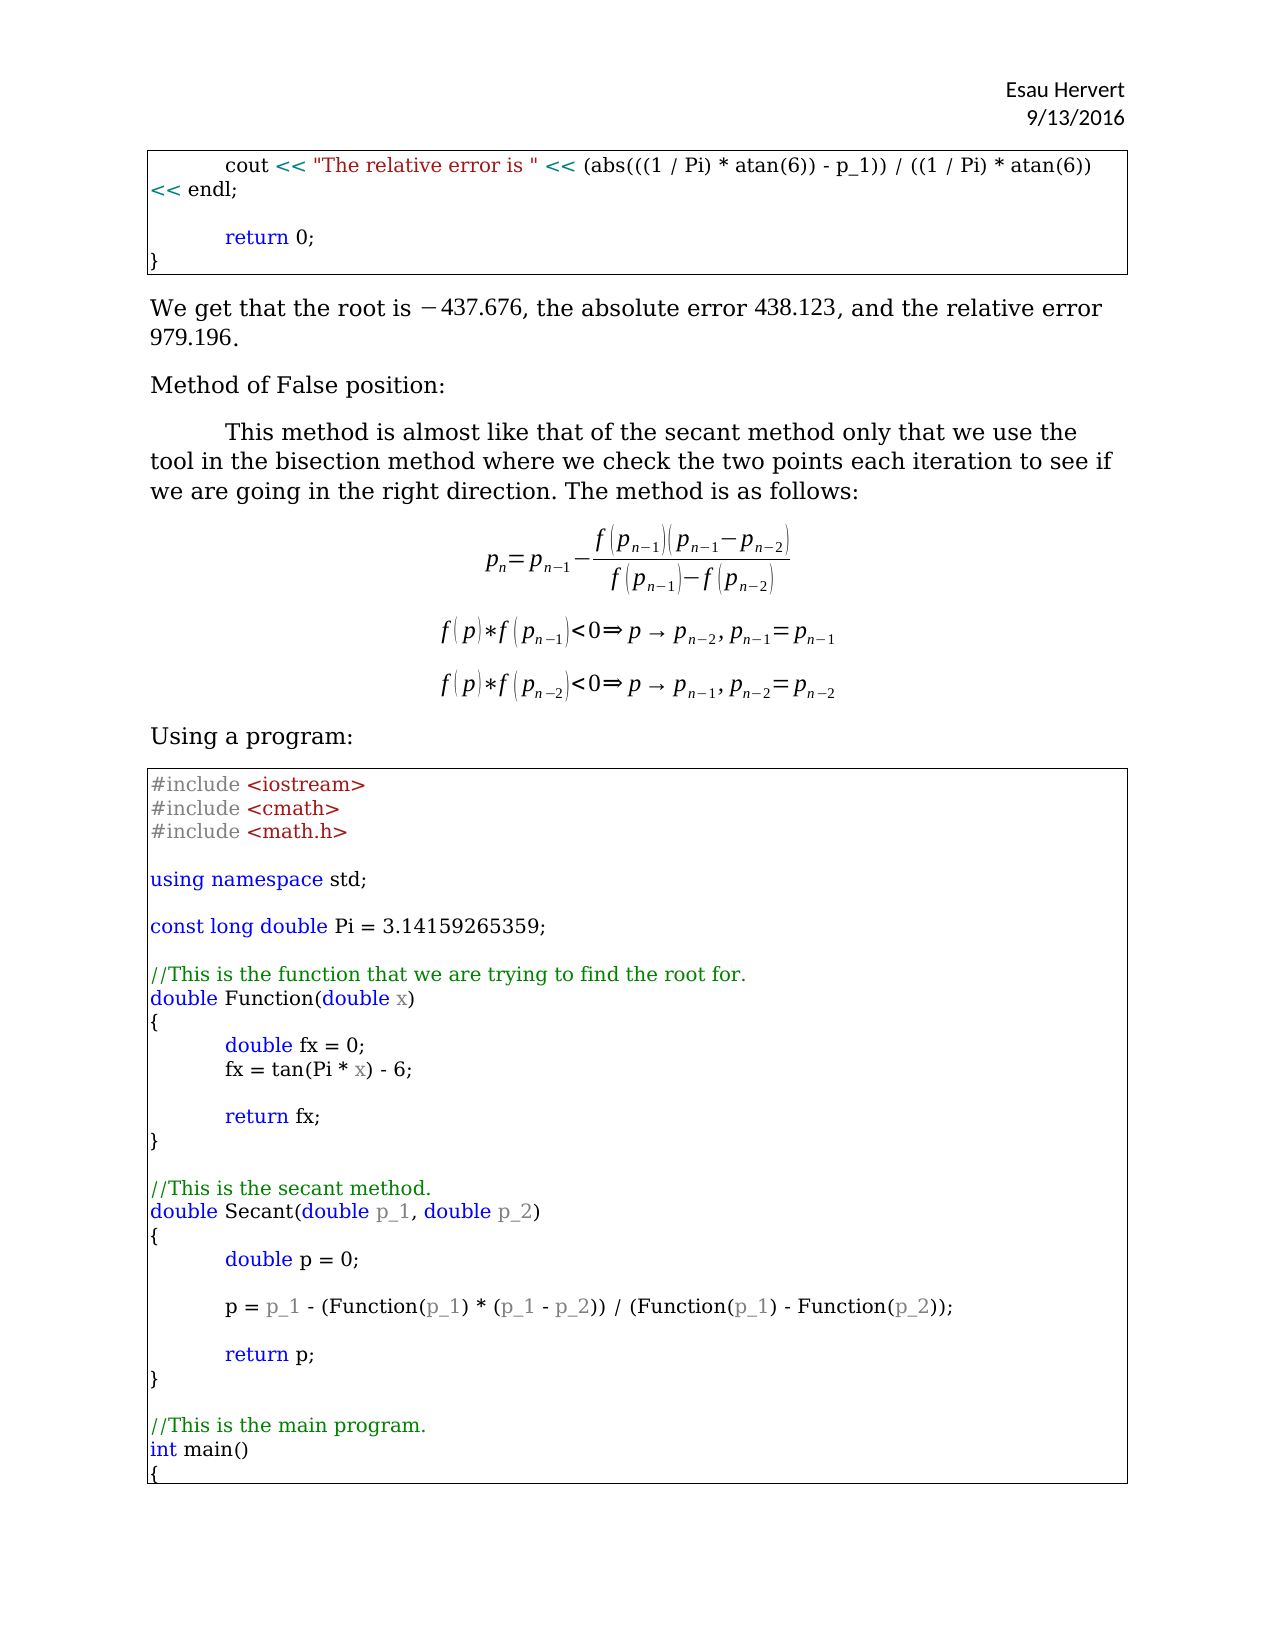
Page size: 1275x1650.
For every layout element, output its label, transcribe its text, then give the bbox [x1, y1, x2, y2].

text double fx = 0; [150, 1033, 1125, 1056]
text { [150, 1460, 1125, 1483]
text double p = 0; [150, 1246, 1125, 1270]
text #include <math.h> [150, 819, 1125, 843]
text We get that the root is , the absolute error , and the relative error . [150, 293, 1125, 352]
text { [150, 1009, 1125, 1033]
text Using a program: [150, 722, 1125, 749]
text return fx; [150, 1104, 1125, 1128]
text //This is the secant method. [150, 1175, 1125, 1199]
text double Function(double x) [150, 985, 1125, 1009]
text fx = tan(Pi * x) - 6; [150, 1056, 1125, 1080]
text } [150, 1128, 1125, 1151]
text //This is the main program. [150, 1413, 1125, 1436]
text const long double Pi = 3.14159265359; [150, 914, 1125, 938]
text #include <cmath> [150, 795, 1125, 819]
text Method of False position: [150, 371, 1125, 398]
text using namespace std; [150, 866, 1125, 890]
text int main() [150, 1436, 1125, 1460]
text #include <iostream> [148, 769, 1127, 795]
text double Secant(double p_1, double p_2) [150, 1199, 1125, 1223]
text p = p_1 - (Function(p_1) * (p_1 - p_2)) / (Function(p_1) - Function(p_2)); [150, 1294, 1125, 1318]
text return p; [150, 1341, 1125, 1365]
text } [148, 245, 1127, 274]
text cout << "The relative error is " << (abs(((1 / Pi) * atan(6)) - p_1)) / ((1 / Pi) * atan(6)) << endl; [148, 151, 1127, 201]
text { [150, 1223, 1125, 1246]
text } [150, 1365, 1125, 1389]
text //This is the function that we are trying to find the root for. [150, 961, 1125, 985]
text This method is almost like that of the secant method only that we use the tool in the bisection method where we check the two points each iteration to see if we are going in the right direction. The method is as follows: [150, 417, 1125, 504]
text return 0; [150, 224, 1125, 245]
